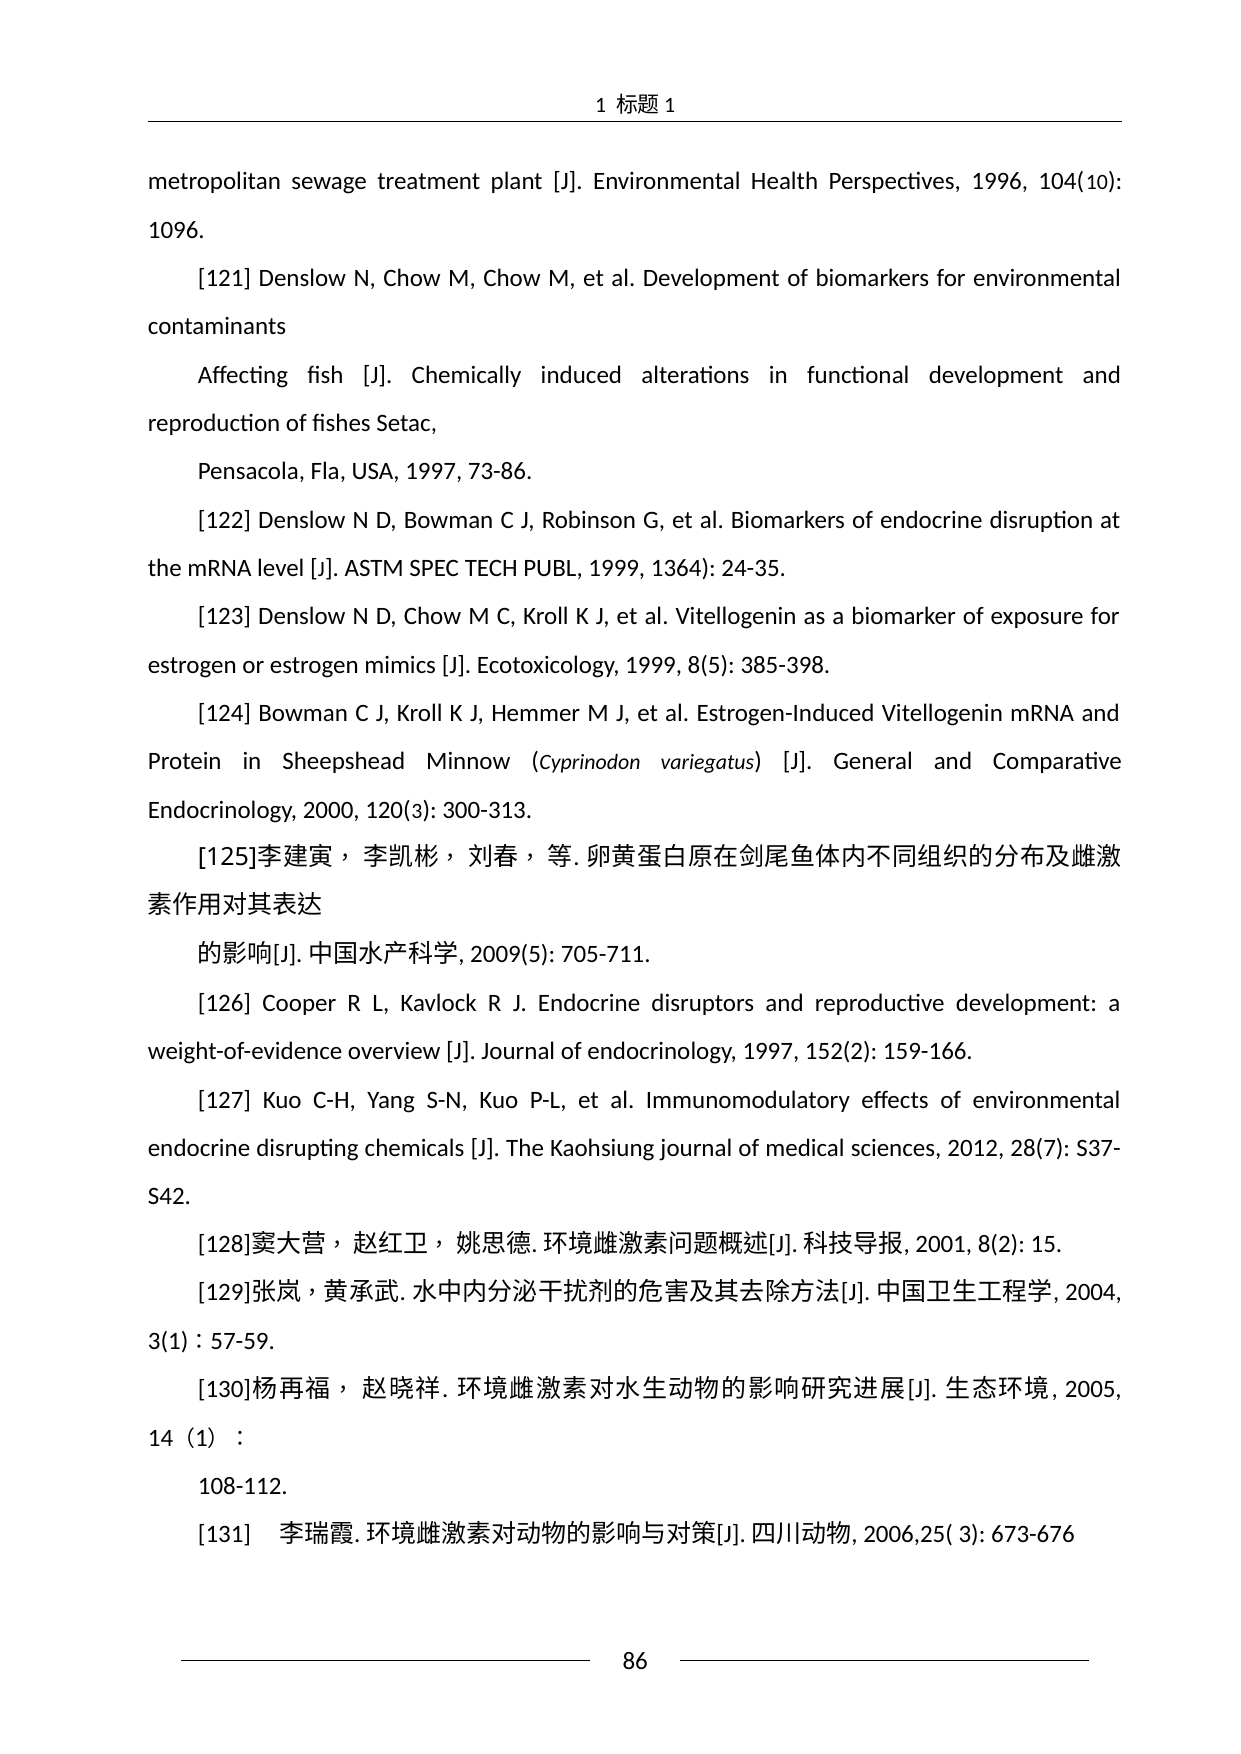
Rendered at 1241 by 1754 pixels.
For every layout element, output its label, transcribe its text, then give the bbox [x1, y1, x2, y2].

text Pensacola, Fla, USA, 1997, 73-86. [148, 438, 1122, 486]
text [121] Denslow N, Chow M, Chow M, et al. Development of biomarkers for environmental contaminants [148, 244, 1122, 341]
text [124] Bowman C J, Kroll K J, Hemmer M J, et al. Estrogen-Induced Vitellogenin mRNA and Protein in Sheepshead Minnow (Cyprinodon variegatus) [J]. General and Comparative Endocrinology, 2000, 120(3): 300-313. [148, 679, 1122, 824]
text [122] Denslow N D, Bowman C J, Robinson G, et al. Biomarkers of endocrine disruption at the mRNA level [J]. ASTM SPEC TECH PUBL, 1999, 1364): 24-35. [148, 486, 1122, 583]
text [129]张岚，黄承武. 水中内分泌干扰剂的危害及其去除方法[J]. 中国卫生工程学, 2004, 3(1)：57-59. [148, 1259, 1122, 1356]
text 的影响[J]. 中国水产科学, 2009(5): 705-711. [148, 921, 1122, 969]
text [126] Cooper R L, Kavlock R J. Endocrine disruptors and reproductive development: a weight-of-evidence overview [J]. Journal of endocrinology, 1997, 152(2): 159-166. [148, 969, 1122, 1066]
text [128]窦大营， 赵红卫， 姚思德. 环境雌激素问题概述[J]. 科技导报, 2001, 8(2): 15. [148, 1211, 1122, 1259]
text [123] Denslow N D, Chow M C, Kroll K J, et al. Vitellogenin as a biomarker of exposure for estrogen or estrogen mimics [J]. Ecotoxicology, 1999, 8(5): 385-398. [148, 583, 1122, 679]
text 108-112. [148, 1453, 1122, 1501]
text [148, 148, 1122, 244]
text [127] Kuo C-H, Yang S-N, Kuo P-L, et al. Immunomodulatory effects of environmental endocrine disrupting chemicals [J]. The Kaohsiung journal of medical sciences, 2012, 28(7): S37-S42. [148, 1066, 1122, 1211]
text [125]李建寅， 李凯彬， 刘春， 等. 卵黄蛋白原在剑尾鱼体内不同组织的分布及雌激素作用对其表达 [148, 824, 1122, 921]
text Affecting fish [J]. Chemically induced alterations in functional development and reproduction of fishes Setac, [148, 341, 1122, 438]
text [130]杨再福， 赵晓祥. 环境雌激素对水生动物的影响研究进展[J]. 生态环境, 2005, 14（1）： [148, 1356, 1122, 1453]
text [131] 李瑞霞. 环境雌激素对动物的影响与对策[J]. 四川动物, 2006,25( 3): 673-676 [148, 1501, 1122, 1549]
